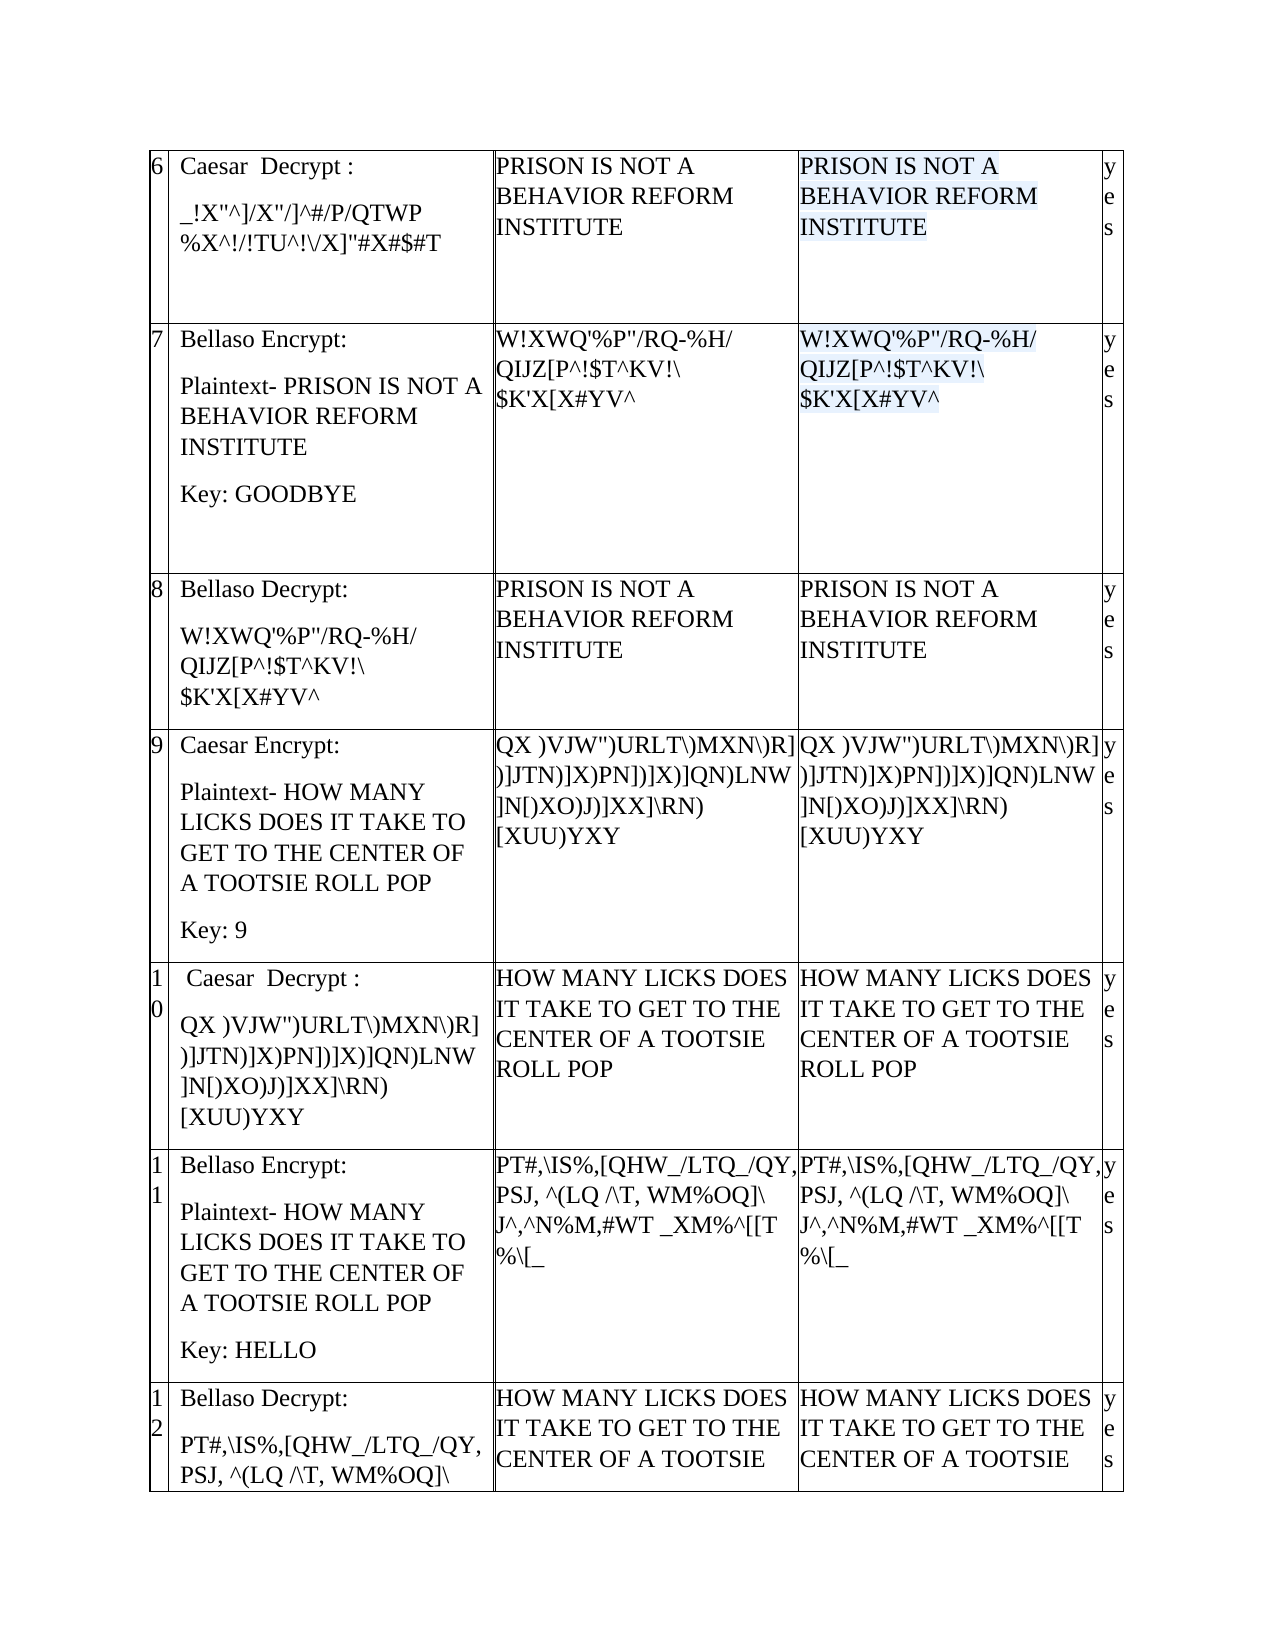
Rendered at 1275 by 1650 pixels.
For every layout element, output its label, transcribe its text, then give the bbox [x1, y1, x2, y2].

table_cell 8 [151, 574, 168, 729]
table_cell QX )VJW")URLT\)MXN\)R])]JTN)]X)PN])]X)]QN)LNW]N[)XO)J)]XX]\RN)[XUU)YXY [496, 730, 798, 962]
table_cell yes [1103, 151, 1123, 323]
table_cell Bellaso Decrypt: W!XWQ'%P"/RQ-%H/QIJZ[P^!$T^KV!\$K'X[X#YV^ [169, 574, 493, 729]
table_cell PRISON IS NOT A BEHAVIOR REFORM INSTITUTE [799, 151, 1102, 323]
table_cell PT#,\IS%,[QHW_/LTQ_/QY, PSJ, ^(LQ /\T, WM%OQ]\J^,^N%M,#WT _XM%^[[T%\[_ [799, 1150, 1102, 1382]
table_cell yes [1103, 730, 1123, 962]
table_cell Bellaso Encrypt: Plaintext- PRISON IS NOT A BEHAVIOR REFORM INSTITUTE Key: GOODBYE [169, 324, 493, 573]
table_cell Caesar Decrypt : _!X"^]/X"/]^#/P/QTWP%X^!/!TU^!\/X]"#X#$#T [169, 151, 493, 323]
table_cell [799, 1383, 1102, 1491]
table_cell Caesar Decrypt : QX )VJW")URLT\)MXN\)R])]JTN)]X)PN])]X)]QN)LNW]N[)XO)J)]XX]\RN)[XUU)YXY [169, 963, 493, 1149]
table_cell 6 [151, 151, 168, 323]
table_cell yes [1103, 1150, 1123, 1382]
table_cell Caesar Encrypt: Plaintext- HOW MANY LICKS DOES IT TAKE TO GET TO THE CENTER OF A TOOTSIE ROLL POP Key: 9 [169, 730, 493, 962]
table_cell 12 [151, 1383, 168, 1491]
table_cell PRISON IS NOT A BEHAVIOR REFORM INSTITUTE [496, 574, 798, 729]
table_cell 9 [151, 730, 168, 962]
table_cell HOW MANY LICKS DOES IT TAKE TO GET TO THE CENTER OF A TOOTSIE ROLL POP [496, 963, 798, 1149]
table_cell HOW MANY LICKS DOES IT TAKE TO GET TO THE CENTER OF A TOOTSIE ROLL POP [799, 963, 1102, 1149]
table_cell PRISON IS NOT A BEHAVIOR REFORM INSTITUTE [496, 151, 798, 323]
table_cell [169, 1383, 493, 1491]
table_cell 10 [151, 963, 168, 1149]
table_cell 11 [151, 1150, 168, 1382]
table_cell W!XWQ'%P"/RQ-%H/QIJZ[P^!$T^KV!\$K'X[X#YV^ [799, 324, 1102, 573]
table_cell yes [1103, 963, 1123, 1149]
table_cell yes [1103, 1383, 1123, 1491]
table_cell Bellaso Encrypt: Plaintext- HOW MANY LICKS DOES IT TAKE TO GET TO THE CENTER OF A TOOTSIE ROLL POP Key: HELLO [169, 1150, 493, 1382]
table_cell QX )VJW")URLT\)MXN\)R])]JTN)]X)PN])]X)]QN)LNW]N[)XO)J)]XX]\RN)[XUU)YXY [799, 730, 1102, 962]
table_cell 7 [151, 324, 168, 573]
table_cell W!XWQ'%P"/RQ-%H/QIJZ[P^!$T^KV!\$K'X[X#YV^ [496, 324, 798, 573]
table_cell yes [1103, 324, 1123, 573]
table_cell PRISON IS NOT A BEHAVIOR REFORM INSTITUTE [799, 574, 1102, 729]
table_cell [496, 1383, 798, 1491]
table_cell PT#,\IS%,[QHW_/LTQ_/QY, PSJ, ^(LQ /\T, WM%OQ]\J^,^N%M,#WT _XM%^[[T%\[_ [496, 1150, 798, 1382]
table_cell yes [1103, 574, 1123, 729]
